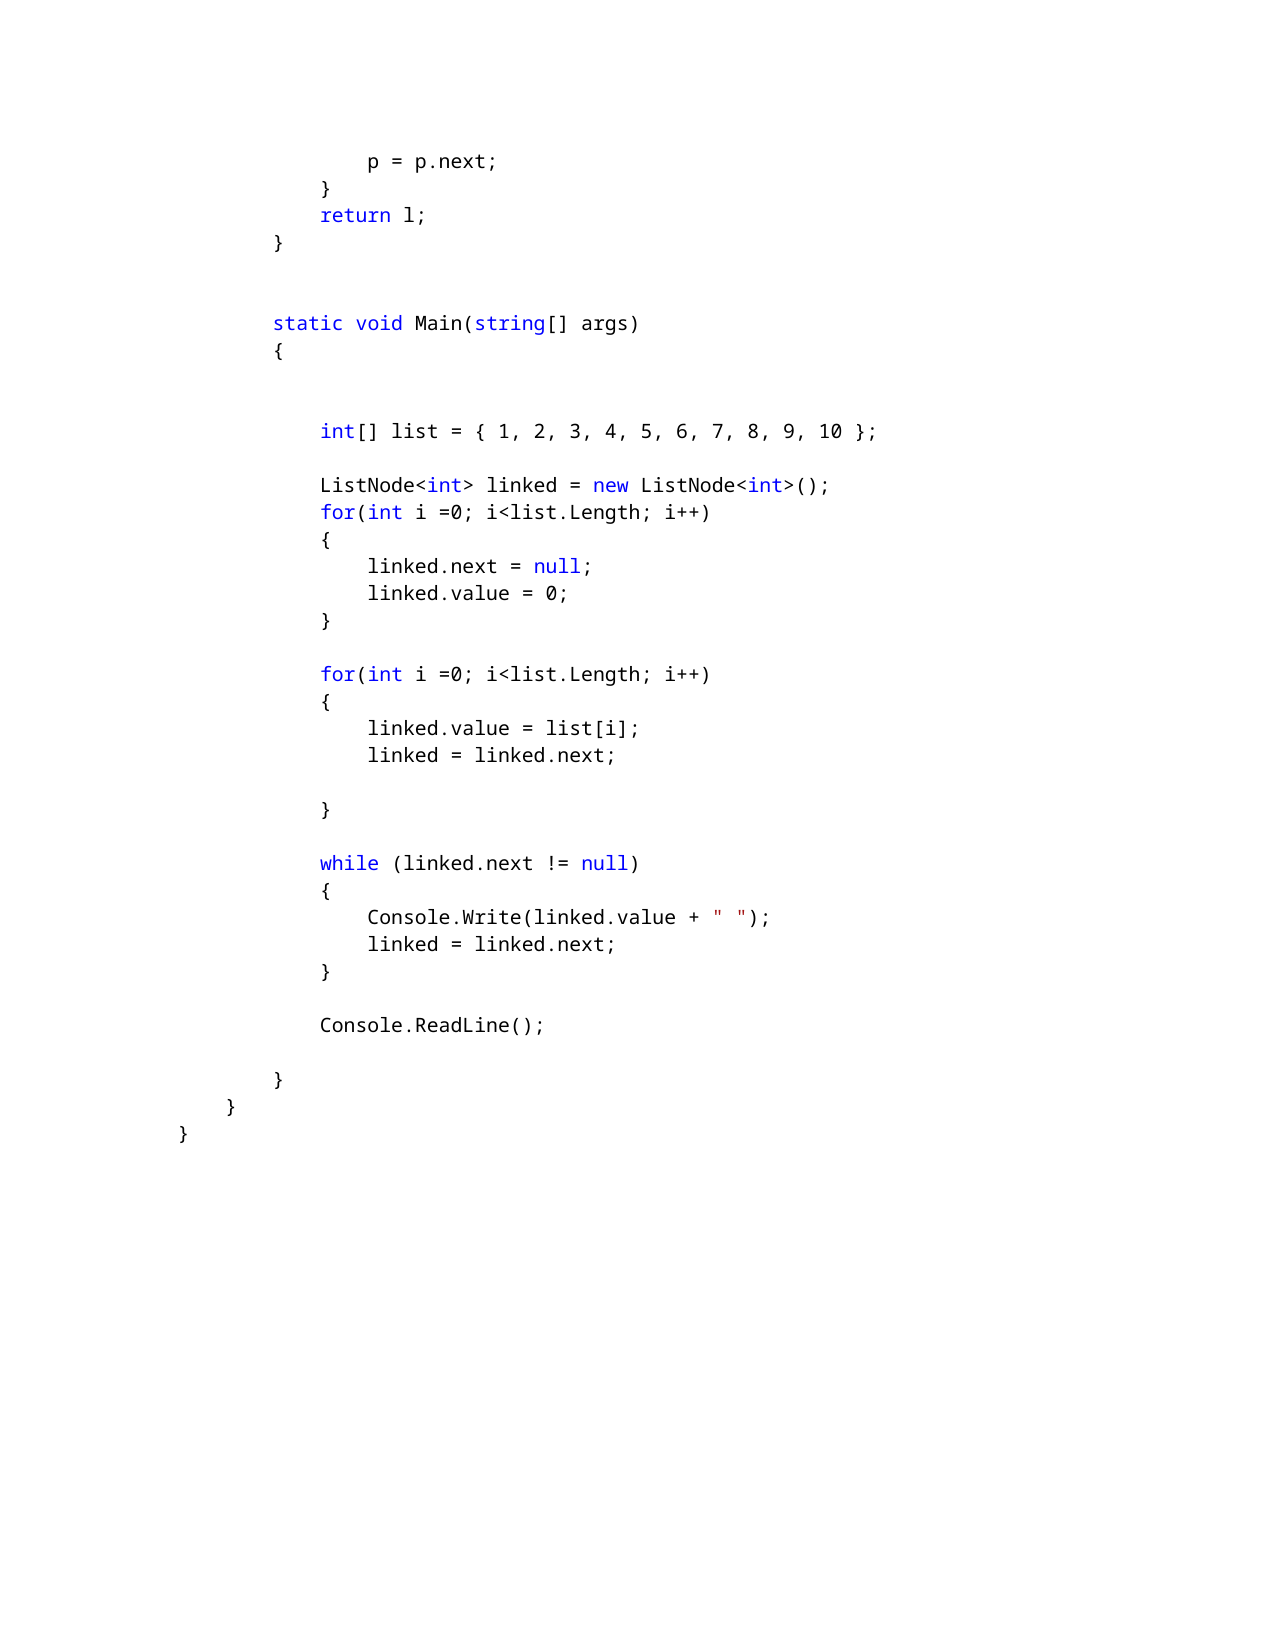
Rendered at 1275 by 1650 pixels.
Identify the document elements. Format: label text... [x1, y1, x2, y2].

text linked.value = list[i]; [177, 714, 1098, 741]
text { [177, 687, 1098, 714]
text } [177, 606, 1098, 633]
text linked.next = null; [177, 552, 1098, 579]
text p = p.next; [177, 148, 1098, 174]
text linked.value = 0; [177, 579, 1098, 606]
text { [177, 525, 1098, 552]
text } [177, 1119, 1098, 1146]
text for(int i =0; i<list.Length; i++) [177, 498, 1098, 525]
text return l; [177, 202, 1098, 228]
text static void Main(string[] args) [177, 309, 1098, 336]
text { [177, 876, 1098, 903]
text ListNode<int> linked = new ListNode<int>(); [177, 471, 1098, 498]
text linked = linked.next; [177, 930, 1098, 957]
text } [177, 1092, 1098, 1119]
text } [177, 1065, 1098, 1092]
text { [177, 336, 1098, 363]
text } [177, 174, 1098, 202]
text linked = linked.next; [177, 741, 1098, 768]
text Console.Write(linked.value + " "); [177, 903, 1098, 930]
text } [177, 228, 1098, 256]
text while (linked.next != null) [177, 849, 1098, 876]
text } [177, 957, 1098, 984]
text Console.ReadLine(); [177, 1011, 1098, 1038]
text int[] list = { 1, 2, 3, 4, 5, 6, 7, 8, 9, 10 }; [177, 417, 1098, 444]
text for(int i =0; i<list.Length; i++) [177, 660, 1098, 687]
text } [177, 795, 1098, 822]
